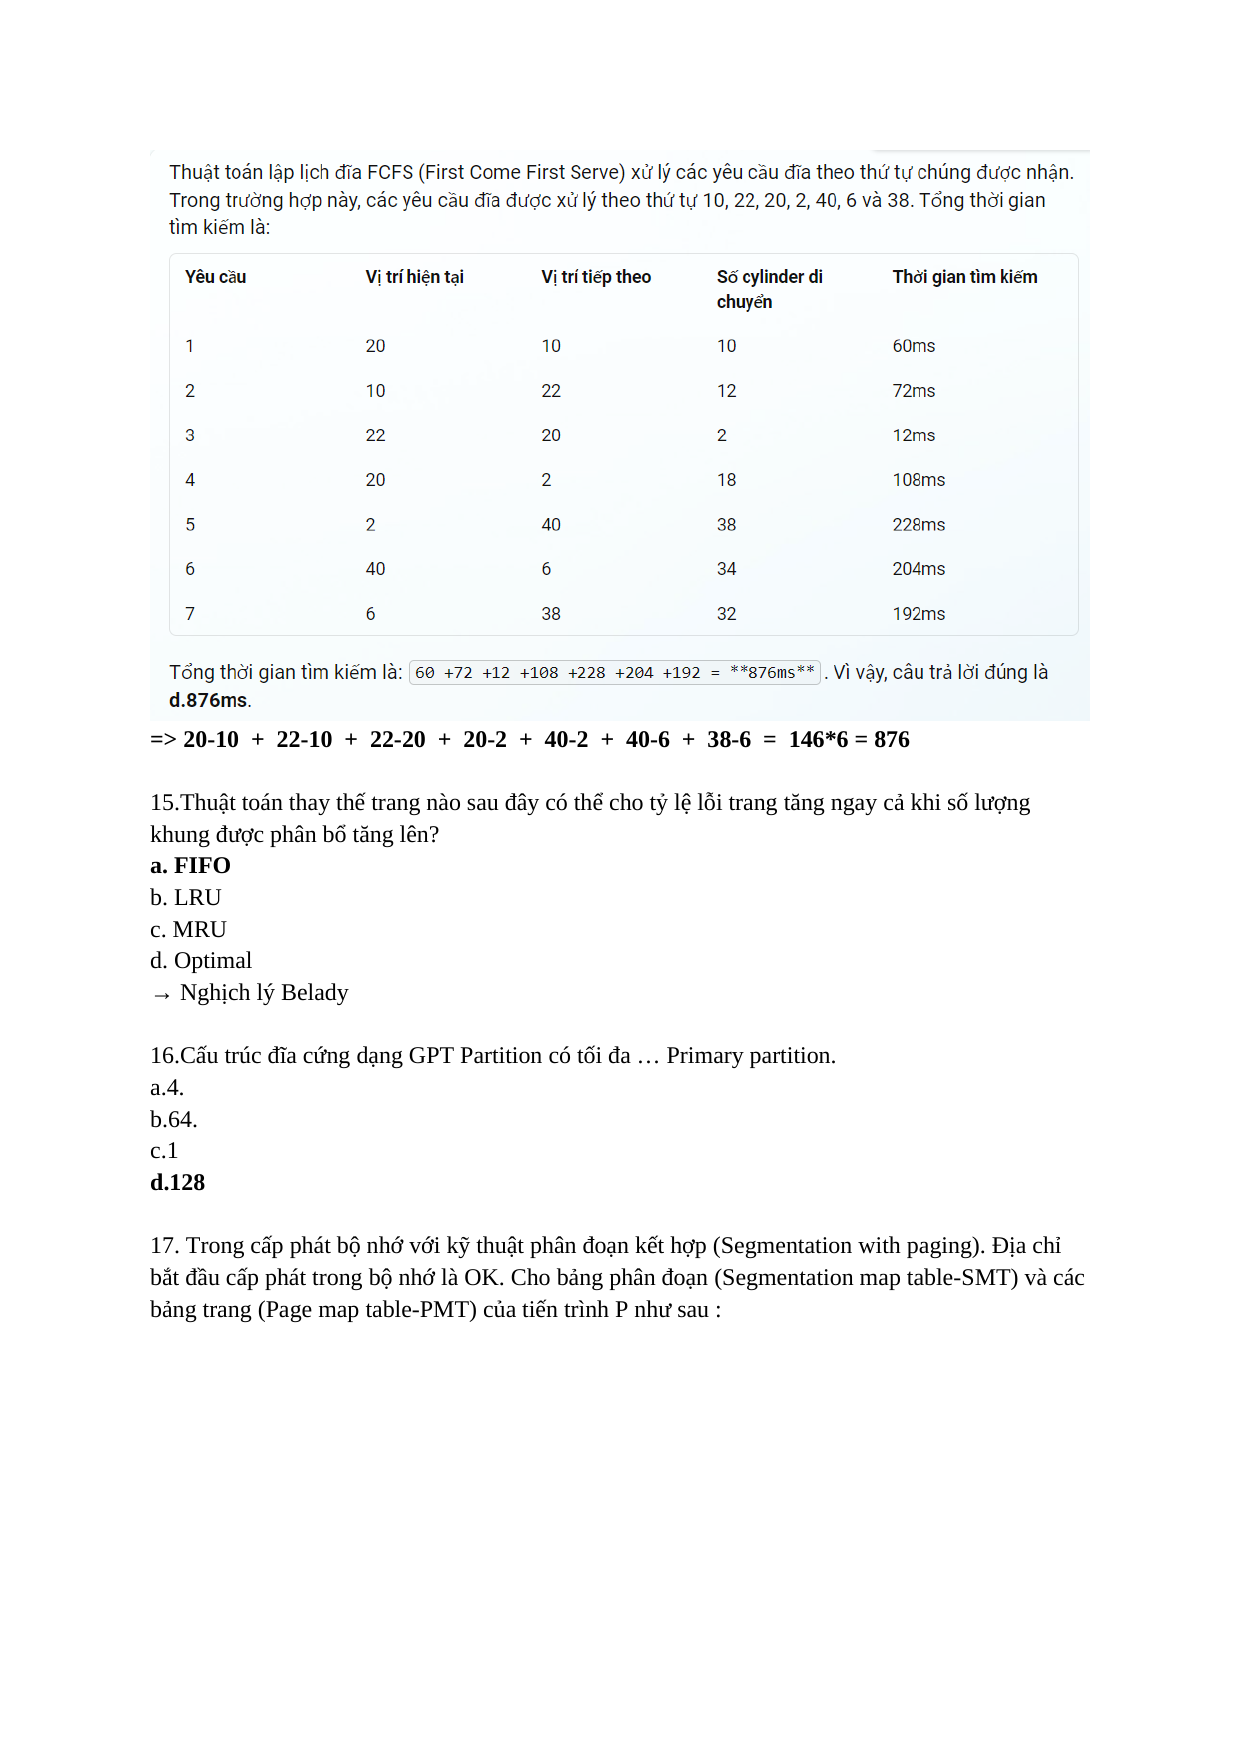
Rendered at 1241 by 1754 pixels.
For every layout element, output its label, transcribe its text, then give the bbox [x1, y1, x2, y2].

text a.4. [150, 1073, 1090, 1101]
picture [150, 150, 1090, 721]
text b. LRU [150, 883, 1090, 911]
text b.64. [150, 1105, 1090, 1132]
text => 20-10 + 22-10 + 22-20 + 20-2 + 40-2 + 40-6 + 38-6 = 146*6 = 876 [150, 725, 1090, 752]
text d.128 [150, 1168, 1090, 1196]
text → Nghịch lý Belady [150, 978, 1090, 1006]
text c.1 [150, 1136, 1090, 1164]
text c. MRU [150, 915, 1090, 942]
text d. Optimal [150, 946, 1090, 974]
text 17. Trong cấp phát bộ nhớ với kỹ thuật phân đoạn kết hợp (Segmentation with paging). Địa chỉ bắt đầu cấp phát trong bộ nhớ là OK. Cho bảng phân đoạn (Segmentation map table-SMT) và các bảng trang (Page map table-PMT) của tiến trình P như sau : [150, 1231, 1090, 1322]
text 15.Thuật toán thay thế trang nào sau đây có thể cho tỷ lệ lỗi trang tăng ngay cả khi số lượng khung được phân bổ tăng lên? [150, 788, 1090, 847]
text 16.Cấu trúc đĩa cứng dạng GPT Partition có tối đa … Primary partition. [150, 1041, 1090, 1069]
text a. FIFO [150, 851, 1090, 879]
